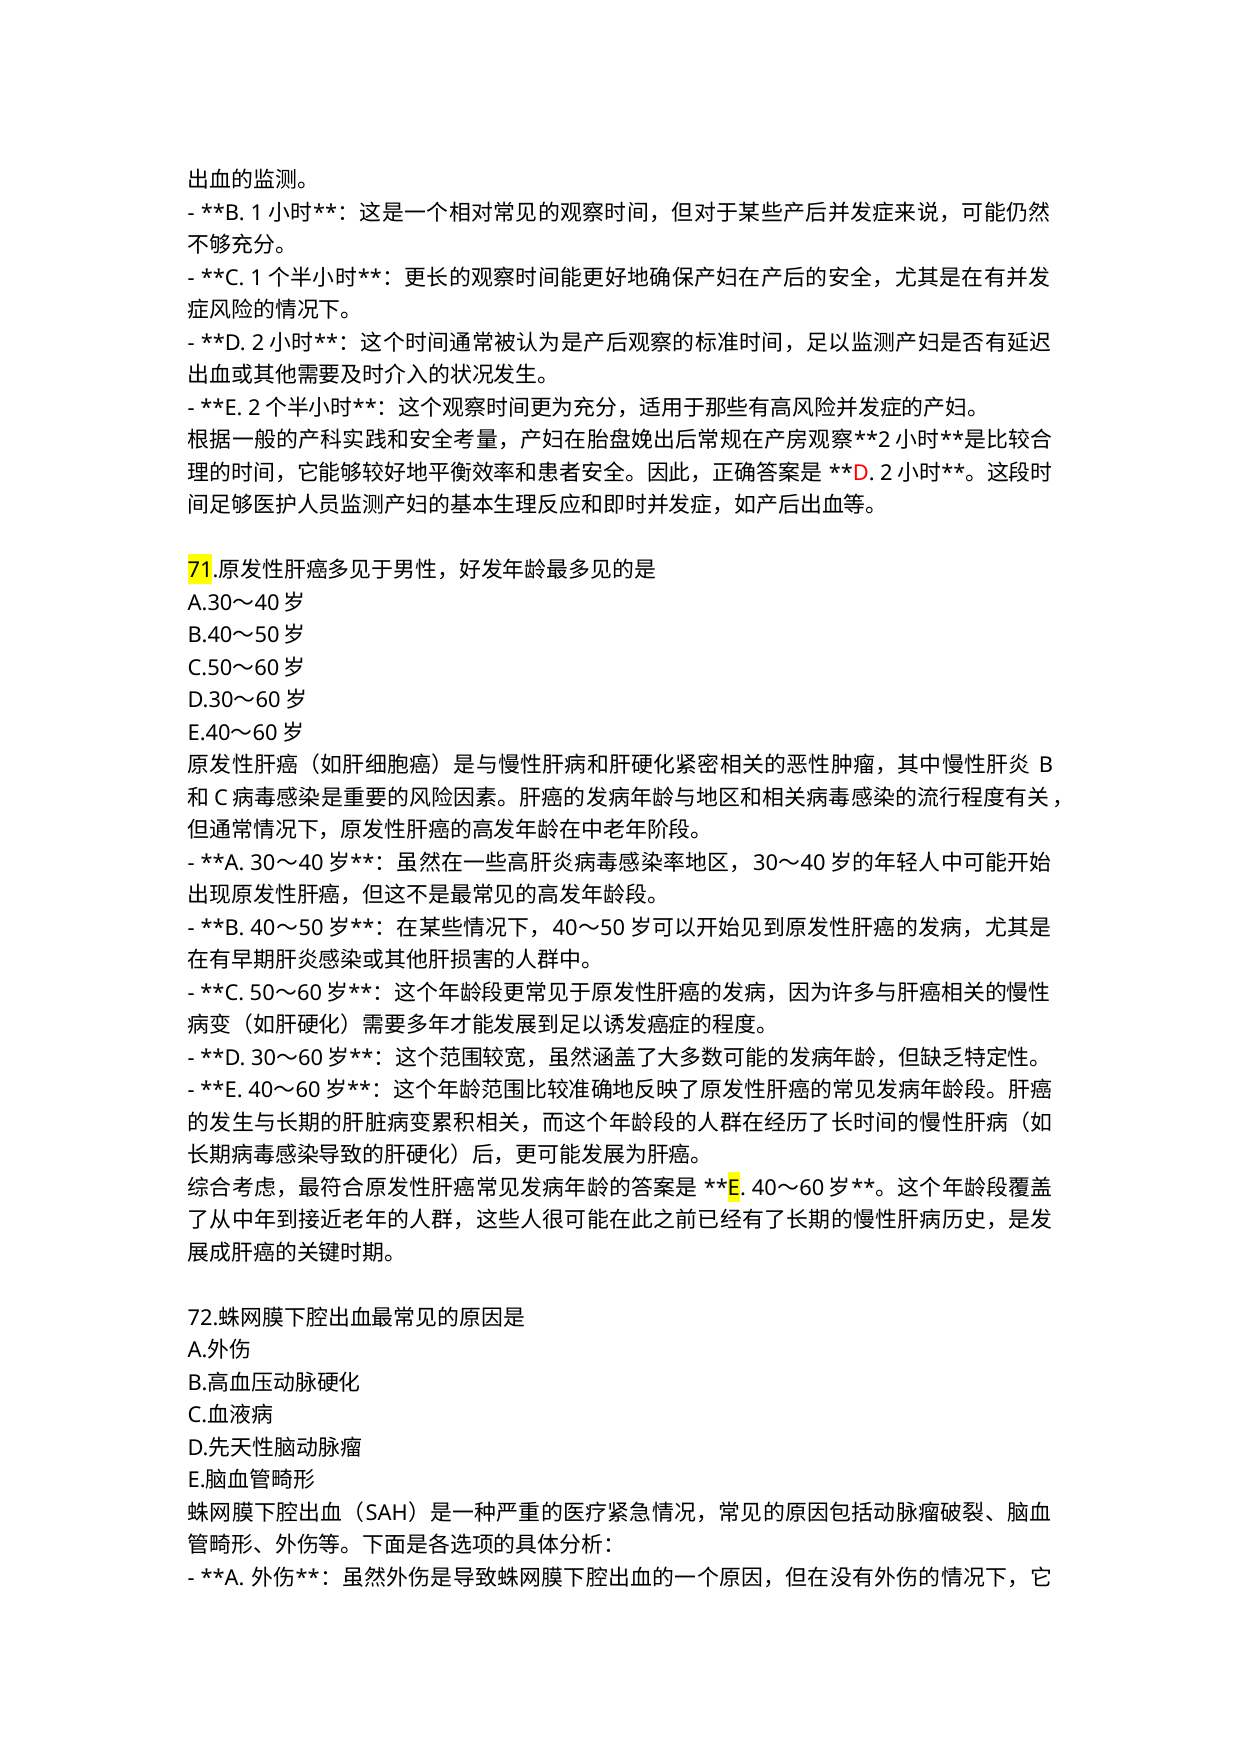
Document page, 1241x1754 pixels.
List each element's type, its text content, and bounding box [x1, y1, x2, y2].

text E.脑血管畸形 [187, 1462, 1053, 1494]
text 原发性肝癌（如肝细胞癌）是与慢性肝病和肝硬化紧密相关的恶性肿瘤，其中慢性肝炎B和C病毒感染是重要的风险因素。肝癌的发病年龄与地区和相关病毒感染的流行程度有关，但通常情况下，原发性肝癌的高发年龄在中老年阶段。 [187, 747, 1053, 844]
text - **A. 30～40岁**：虽然在一些高肝炎病毒感染率地区，30～40岁的年轻人中可能开始出现原发性肝癌，但这不是最常见的高发年龄段。 [187, 844, 1053, 909]
text 蛛网膜下腔出血（SAH）是一种严重的医疗紧急情况，常见的原因包括动脉瘤破裂、脑血管畸形、外伤等。下面是各选项的具体分析： [187, 1494, 1053, 1559]
text 71.原发性肝癌多见于男性，好发年龄最多见的是 [187, 552, 1053, 584]
text - **E. 2个半小时**：这个观察时间更为充分，适用于那些有高风险并发症的产妇。 [187, 389, 1053, 422]
text C.50～60岁 [187, 649, 1053, 682]
text A.外伤 [187, 1332, 1053, 1364]
text D.先天性脑动脉瘤 [187, 1429, 1053, 1462]
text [187, 162, 1053, 194]
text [187, 1559, 1053, 1592]
text - **B. 40～50岁**：在某些情况下，40～50岁可以开始见到原发性肝癌的发病，尤其是在有早期肝炎感染或其他肝损害的人群中。 [187, 909, 1053, 974]
text B.40～50岁 [187, 617, 1053, 649]
text - **D. 2小时**：这个时间通常被认为是产后观察的标准时间，足以监测产妇是否有延迟出血或其他需要及时介入的状况发生。 [187, 324, 1053, 389]
text 综合考虑，最符合原发性肝癌常见发病年龄的答案是 **E. 40～60岁**。这个年龄段覆盖了从中年到接近老年的人群，这些人很可能在此之前已经有了长期的慢性肝病历史，是发展成肝癌的关键时期。 [187, 1169, 1053, 1267]
text A.30～40岁 [187, 584, 1053, 617]
text B.高血压动脉硬化 [187, 1364, 1053, 1397]
text - **D. 30～60岁**：这个范围较宽，虽然涵盖了大多数可能的发病年龄，但缺乏特定性。 [187, 1039, 1053, 1072]
text - **B. 1小时**：这是一个相对常见的观察时间，但对于某些产后并发症来说，可能仍然不够充分。 [187, 194, 1053, 259]
text D.30～60岁 [187, 682, 1053, 714]
text C.血液病 [187, 1397, 1053, 1429]
text - **C. 1个半小时**：更长的观察时间能更好地确保产妇在产后的安全，尤其是在有并发症风险的情况下。 [187, 259, 1053, 324]
text 根据一般的产科实践和安全考量，产妇在胎盘娩出后常规在产房观察**2小时**是比较合理的时间，它能够较好地平衡效率和患者安全。因此，正确答案是 **D. 2小时**。这段时间足够医护人员监测产妇的基本生理反应和即时并发症，如产后出血等。 [187, 422, 1053, 519]
text 72.蛛网膜下腔出血最常见的原因是 [187, 1299, 1053, 1332]
text - **E. 40～60岁**：这个年龄范围比较准确地反映了原发性肝癌的常见发病年龄段。肝癌的发生与长期的肝脏病变累积相关，而这个年龄段的人群在经历了长时间的慢性肝病（如长期病毒感染导致的肝硬化）后，更可能发展为肝癌。 [187, 1072, 1053, 1169]
text E.40～60岁 [187, 714, 1053, 747]
text - **C. 50～60岁**：这个年龄段更常见于原发性肝癌的发病，因为许多与肝癌相关的慢性病变（如肝硬化）需要多年才能发展到足以诱发癌症的程度。 [187, 974, 1053, 1039]
